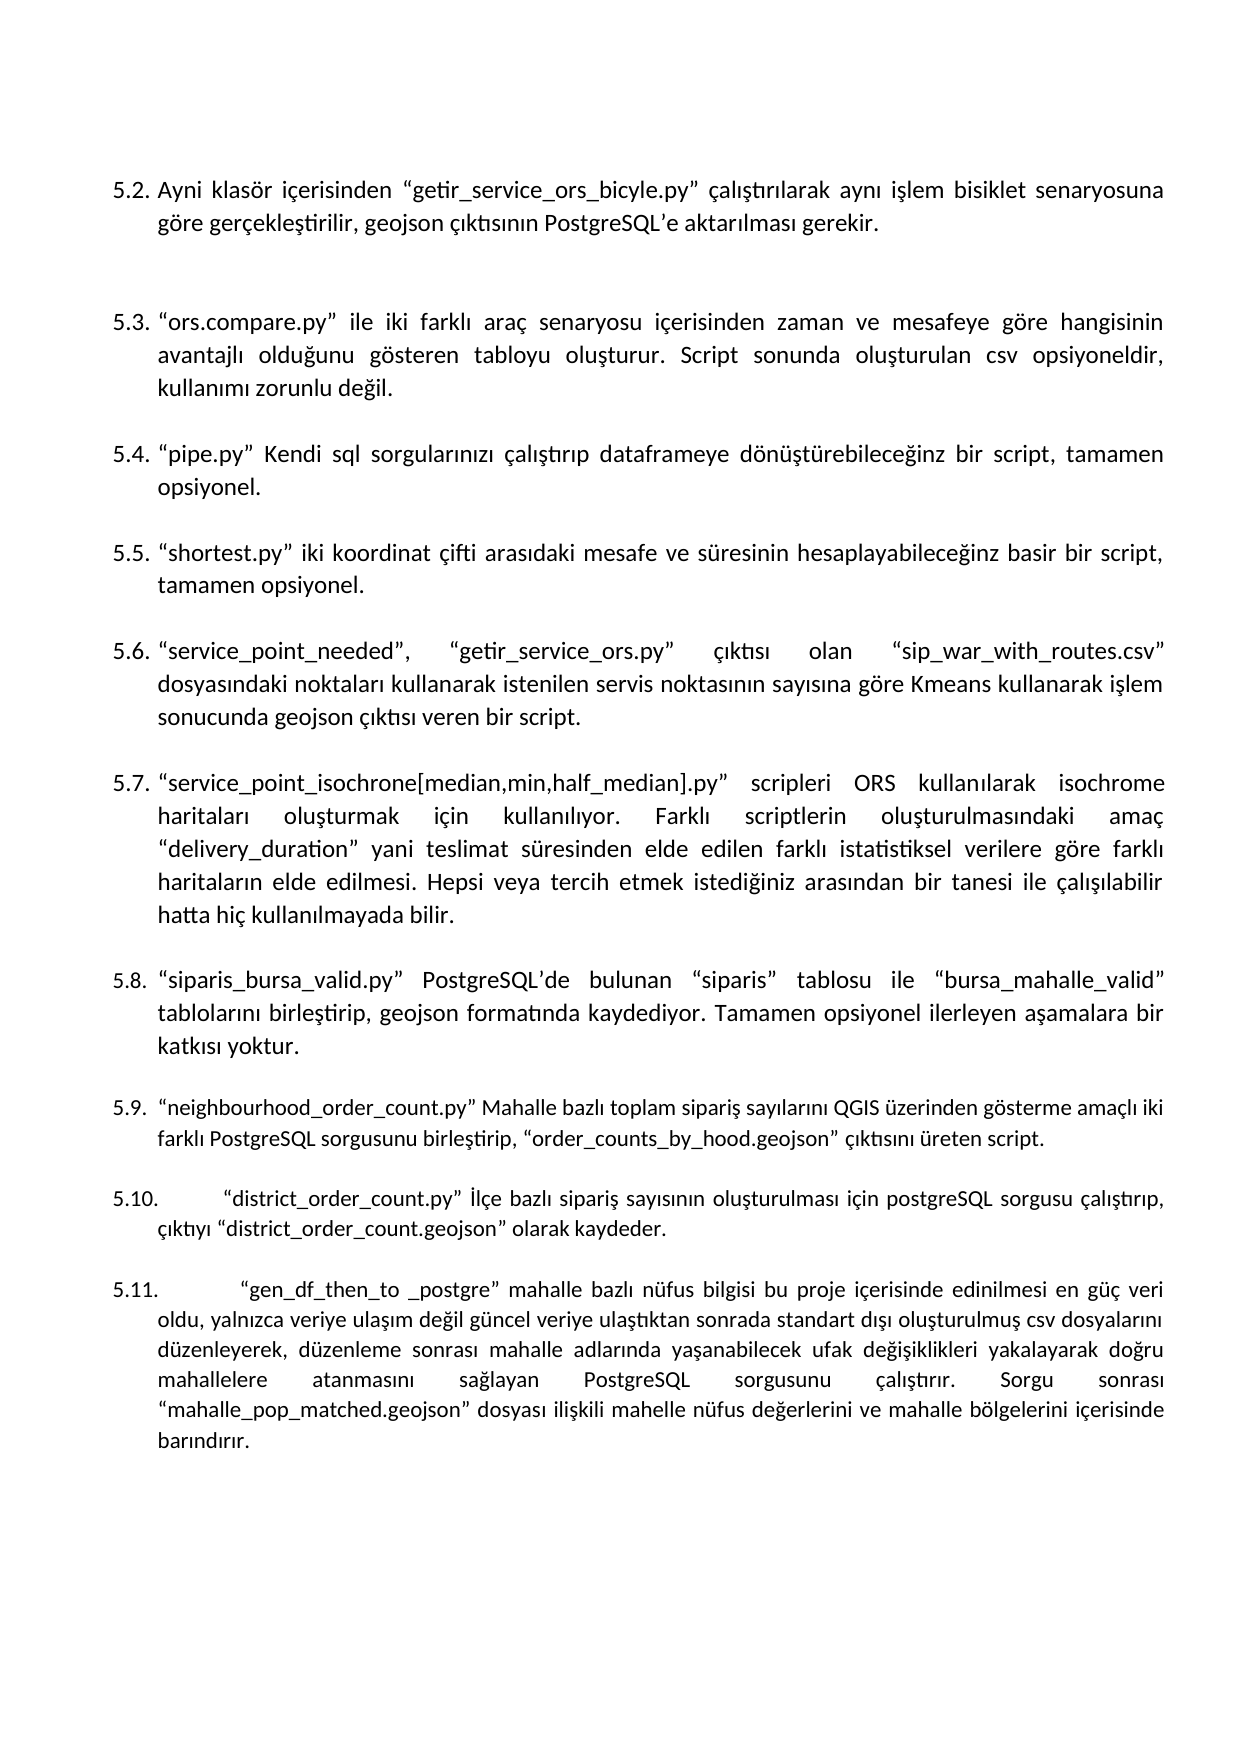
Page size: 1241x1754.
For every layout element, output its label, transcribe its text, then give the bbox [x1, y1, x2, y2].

list “siparis_bursa_valid.py” PostgreSQL’de bulunan “siparis” tablosu ile “bursa_mahalle_valid” tablolarını birleştirip, geojson formatında kaydediyor. Tamamen opsiyonel ilerleyen aşamalara bir katkısı yoktur. [112, 964, 1165, 1061]
list “neighbourhood_order_count.py” Mahalle bazlı toplam sipariş sayılarını QGIS üzerinden gösterme amaçlı iki farklı PostgreSQL sorgusunu birleştirip, “order_counts_by_hood.geojson” çıktısını üreten script. [112, 1093, 1165, 1152]
list “pipe.py” Kendi sql sorgularınızı çalıştırıp dataframeye dönüştürebileceğinz bir script, tamamen opsiyonel. [112, 438, 1165, 501]
list Ayni klasör içerisinden “getir_service_ors_bicyle.py” çalıştırılarak aynı işlem bisiklet senaryosuna göre gerçekleştirilir, geojson çıktısının PostgreSQL’e aktarılması gerekir. [112, 174, 1165, 238]
list “service_point_isochrone[median,min,half_median].py” scripleri ORS kullanılarak isochrome haritaları oluşturmak için kullanılıyor. Farklı scriptlerin oluşturulmasındaki amaç “delivery_duration” yani teslimat süresinden elde edilen farklı istatistiksel verilere göre farklı haritaların elde edilmesi. Hepsi veya tercih etmek istediğiniz arasından bir tanesi ile çalışılabilir hatta hiç kullanılmayada bilir. [112, 767, 1165, 929]
list “shortest.py” iki koordinat çifti arasıdaki mesafe ve süresinin hesaplayabileceğinz basir bir script, tamamen opsiyonel. [112, 537, 1165, 600]
list “service_point_needed”, “getir_service_ors.py” çıktısı olan “sip_war_with_routes.csv” dosyasındaki noktaları kullanarak istenilen servis noktasının sayısına göre Kmeans kullanarak işlem sonucunda geojson çıktısı veren bir script. [112, 635, 1165, 732]
list “ors.compare.py” ile iki farklı araç senaryosu içerisinden zaman ve mesafeye göre hangisinin avantajlı olduğunu gösteren tabloyu oluşturur. Script sonunda oluşturulan csv opsiyoneldir, kullanımı zorunlu değil. [112, 306, 1165, 403]
list “district_order_count.py” İlçe bazlı sipariş sayısının oluşturulması için postgreSQL sorgusu çalıştırıp, çıktıyı “district_order_count.geojson” olarak kaydeder. [112, 1184, 1165, 1242]
list “gen_df_then_to _postgre” mahalle bazlı nüfus bilgisi bu proje içerisinde edinilmesi en güç veri oldu, yalnızca veriye ulaşım değil güncel veriye ulaştıktan sonrada standart dışı oluşturulmuş csv dosyalarını düzenleyerek, düzenleme sonrası mahalle adlarında yaşanabilecek ufak değişiklikleri yakalayarak doğru mahallelere atanmasını sağlayan PostgreSQL sorgusunu çalıştırır. Sorgu sonrası “mahalle_pop_matched.geojson” dosyası ilişkili mahelle nüfus değerlerini ve mahalle bölgelerini içerisinde barındırır. [112, 1275, 1165, 1454]
